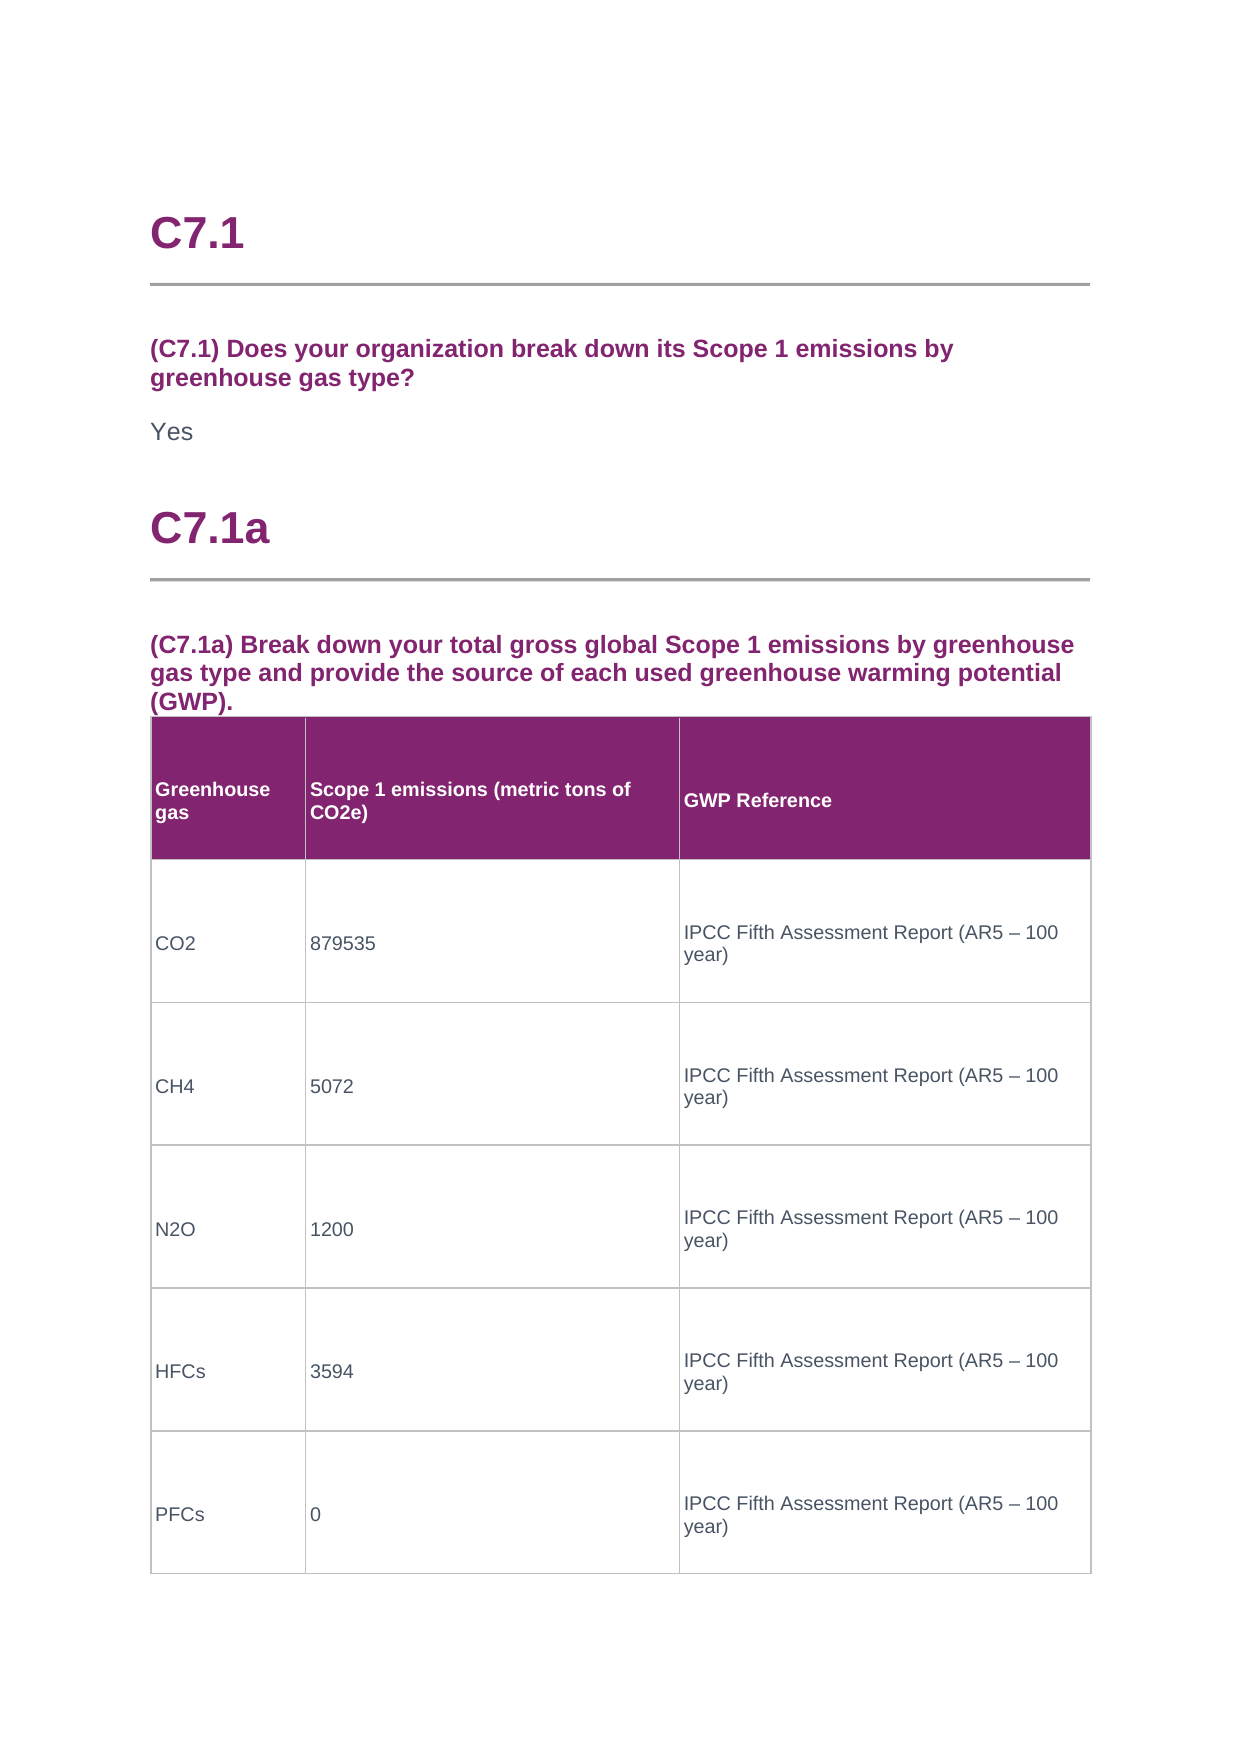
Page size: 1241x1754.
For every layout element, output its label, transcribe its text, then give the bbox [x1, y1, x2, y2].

table_cell IPCC Fifth Assessment Report (AR5 – 100 year) [680, 1003, 1090, 1144]
text Yes [150, 417, 1090, 445]
subtitle C7.1a [150, 445, 1090, 553]
table_cell 0 [306, 1432, 679, 1573]
table_cell PFCs [152, 1432, 305, 1573]
table_header GWP Reference [680, 717, 1090, 859]
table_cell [680, 1146, 1090, 1287]
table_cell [680, 1289, 1090, 1430]
table_cell CH4 [152, 1003, 305, 1144]
table_header Scope 1 emissions (metric tons of CO2e) [306, 717, 679, 859]
subtitle (C7.1a) Break down your total gross global Scope 1 emissions by greenhouse gas type and provide the source of each used greenhouse warming potential (GWP). [150, 629, 1090, 716]
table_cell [680, 1432, 1090, 1573]
table_cell 879535 [306, 860, 679, 1001]
table_header Greenhouse gas [152, 717, 305, 859]
table_cell 3594 [306, 1289, 679, 1430]
table_cell CO2 [152, 860, 305, 1001]
table_cell IPCC Fifth Assessment Report (AR5 – 100 year) [680, 860, 1090, 1001]
subtitle C7.1 [150, 150, 1090, 258]
table_cell 1200 [306, 1146, 679, 1287]
table_cell 5072 [306, 1003, 679, 1144]
table_cell N2O [152, 1146, 305, 1287]
table_cell HFCs [152, 1289, 305, 1430]
subtitle (C7.1) Does your organization break down its Scope 1 emissions by greenhouse gas type? [150, 334, 1090, 392]
